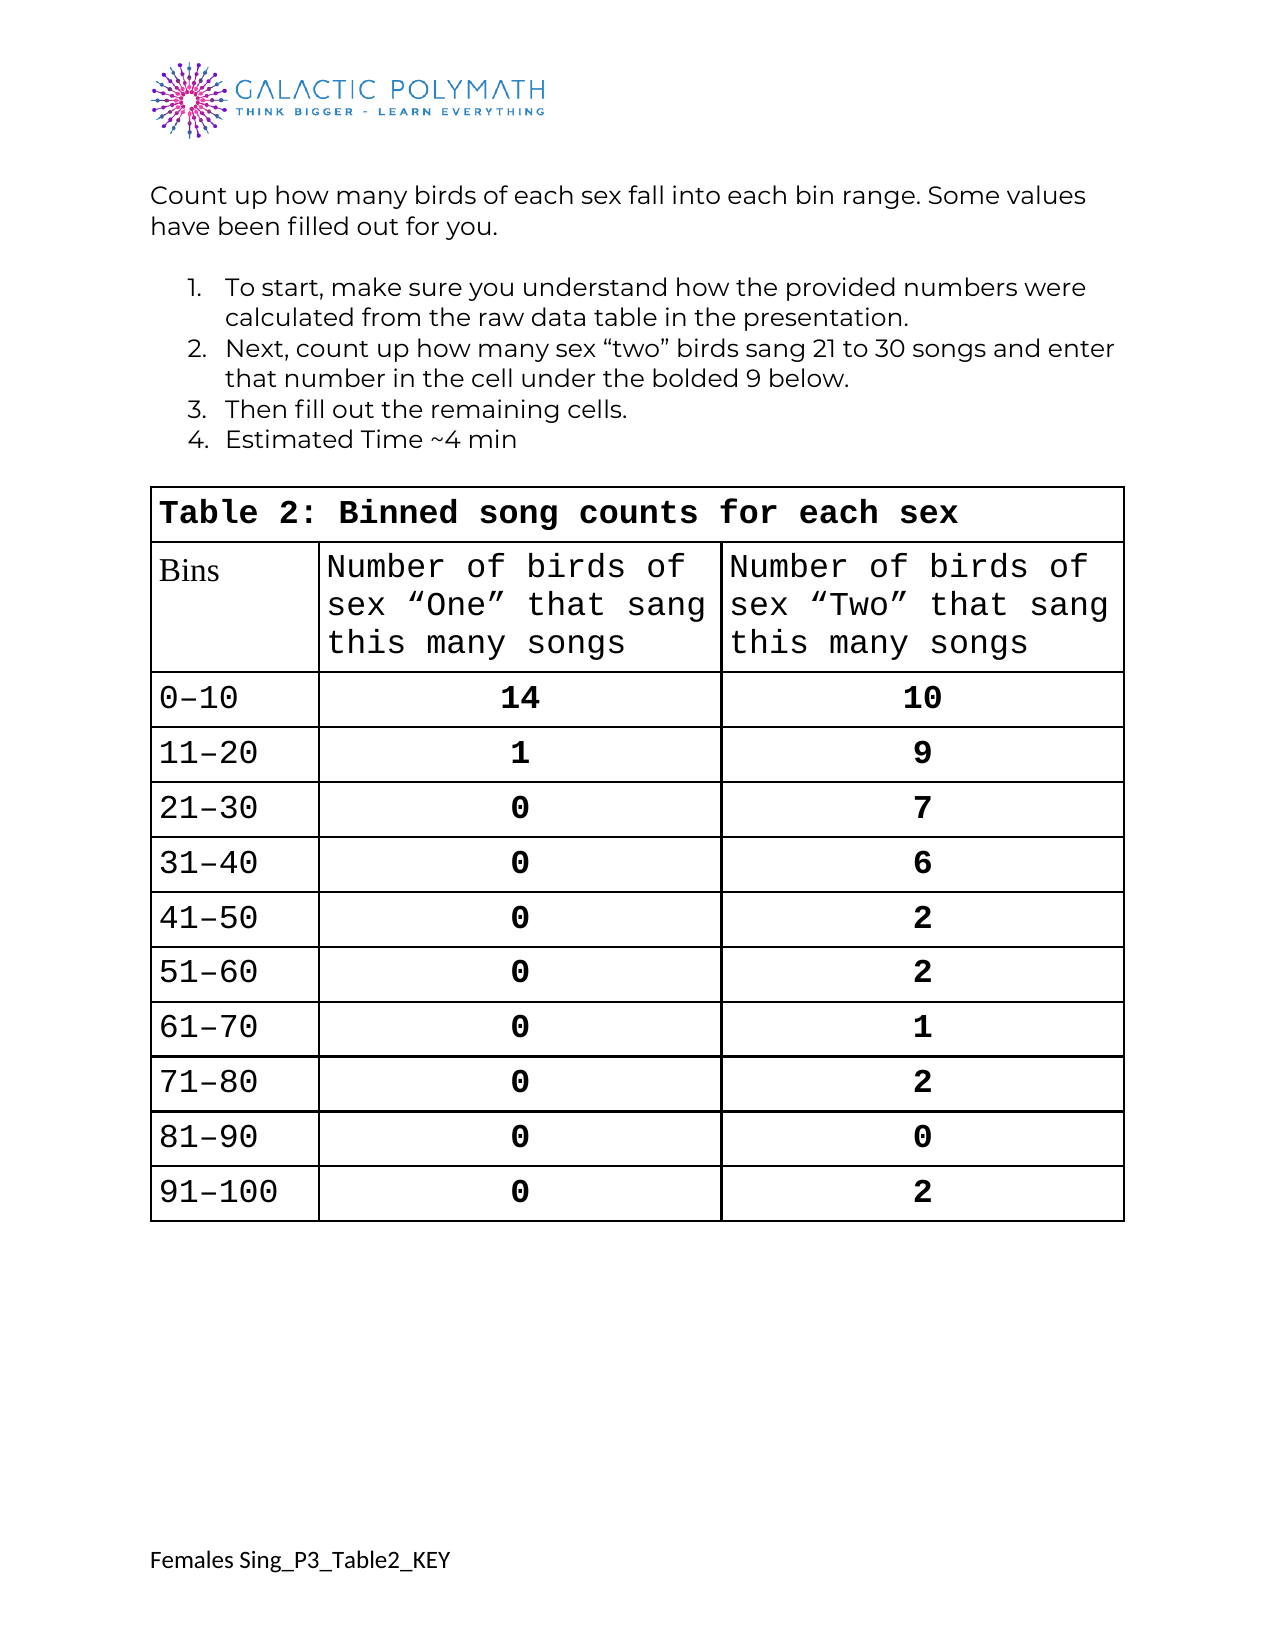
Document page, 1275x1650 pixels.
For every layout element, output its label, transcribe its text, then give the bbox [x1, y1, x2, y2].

table_cell Number of birds of sex “One” that sang this many songs [320, 543, 720, 671]
table_cell 9 [723, 728, 1123, 781]
picture [150, 61, 544, 139]
text Count up how many birds of each sex fall into each bin range. Some values have been filled out for you. [150, 181, 1125, 242]
table_cell 0 [320, 1167, 720, 1220]
table_cell 14 [320, 673, 720, 726]
table_cell 2 [723, 893, 1123, 946]
table_cell 1 [320, 728, 720, 781]
table_cell 2 [723, 948, 1123, 1001]
table_cell 0 [723, 1113, 1123, 1165]
table_cell 51–60 [152, 948, 318, 1001]
table_cell Number of birds of sex “Two” that sang this many songs [723, 543, 1123, 671]
table_cell 71–80 [152, 1058, 318, 1110]
table_cell 0 [320, 1113, 720, 1165]
table_cell Bins [152, 543, 318, 671]
table_cell 0 [320, 1058, 720, 1110]
table_cell 21–30 [152, 783, 318, 836]
table_cell 0 [320, 838, 720, 891]
table_cell 61–70 [152, 1003, 318, 1055]
table_cell 11–20 [152, 728, 318, 781]
table_header Table 2: Binned song counts for each sex [152, 488, 1123, 541]
table_cell 81–90 [152, 1113, 318, 1165]
table_cell 41–50 [152, 893, 318, 946]
table_cell 7 [723, 783, 1123, 836]
list Next, count up how many sex “two” birds sang 21 to 30 songs and enter that number in the cell under the bolded 9 below. [187, 333, 1125, 394]
table_cell 2 [723, 1167, 1123, 1220]
table_cell 0–10 [152, 673, 318, 726]
table_cell 0 [320, 948, 720, 1001]
list Estimated Time ~4 min [187, 425, 1125, 455]
table_cell 2 [723, 1058, 1123, 1110]
list To start, make sure you understand how the provided numbers were calculated from the raw data table in the presentation. [187, 272, 1125, 333]
table_cell 1 [723, 1003, 1123, 1055]
table_cell 91–100 [152, 1167, 318, 1220]
table_cell 6 [723, 838, 1123, 891]
table_cell 0 [320, 783, 720, 836]
table_cell 31–40 [152, 838, 318, 891]
table_cell 10 [723, 673, 1123, 726]
table_cell 0 [320, 893, 720, 946]
table_cell 0 [320, 1003, 720, 1055]
list Then fill out the remaining cells. [187, 394, 1125, 425]
